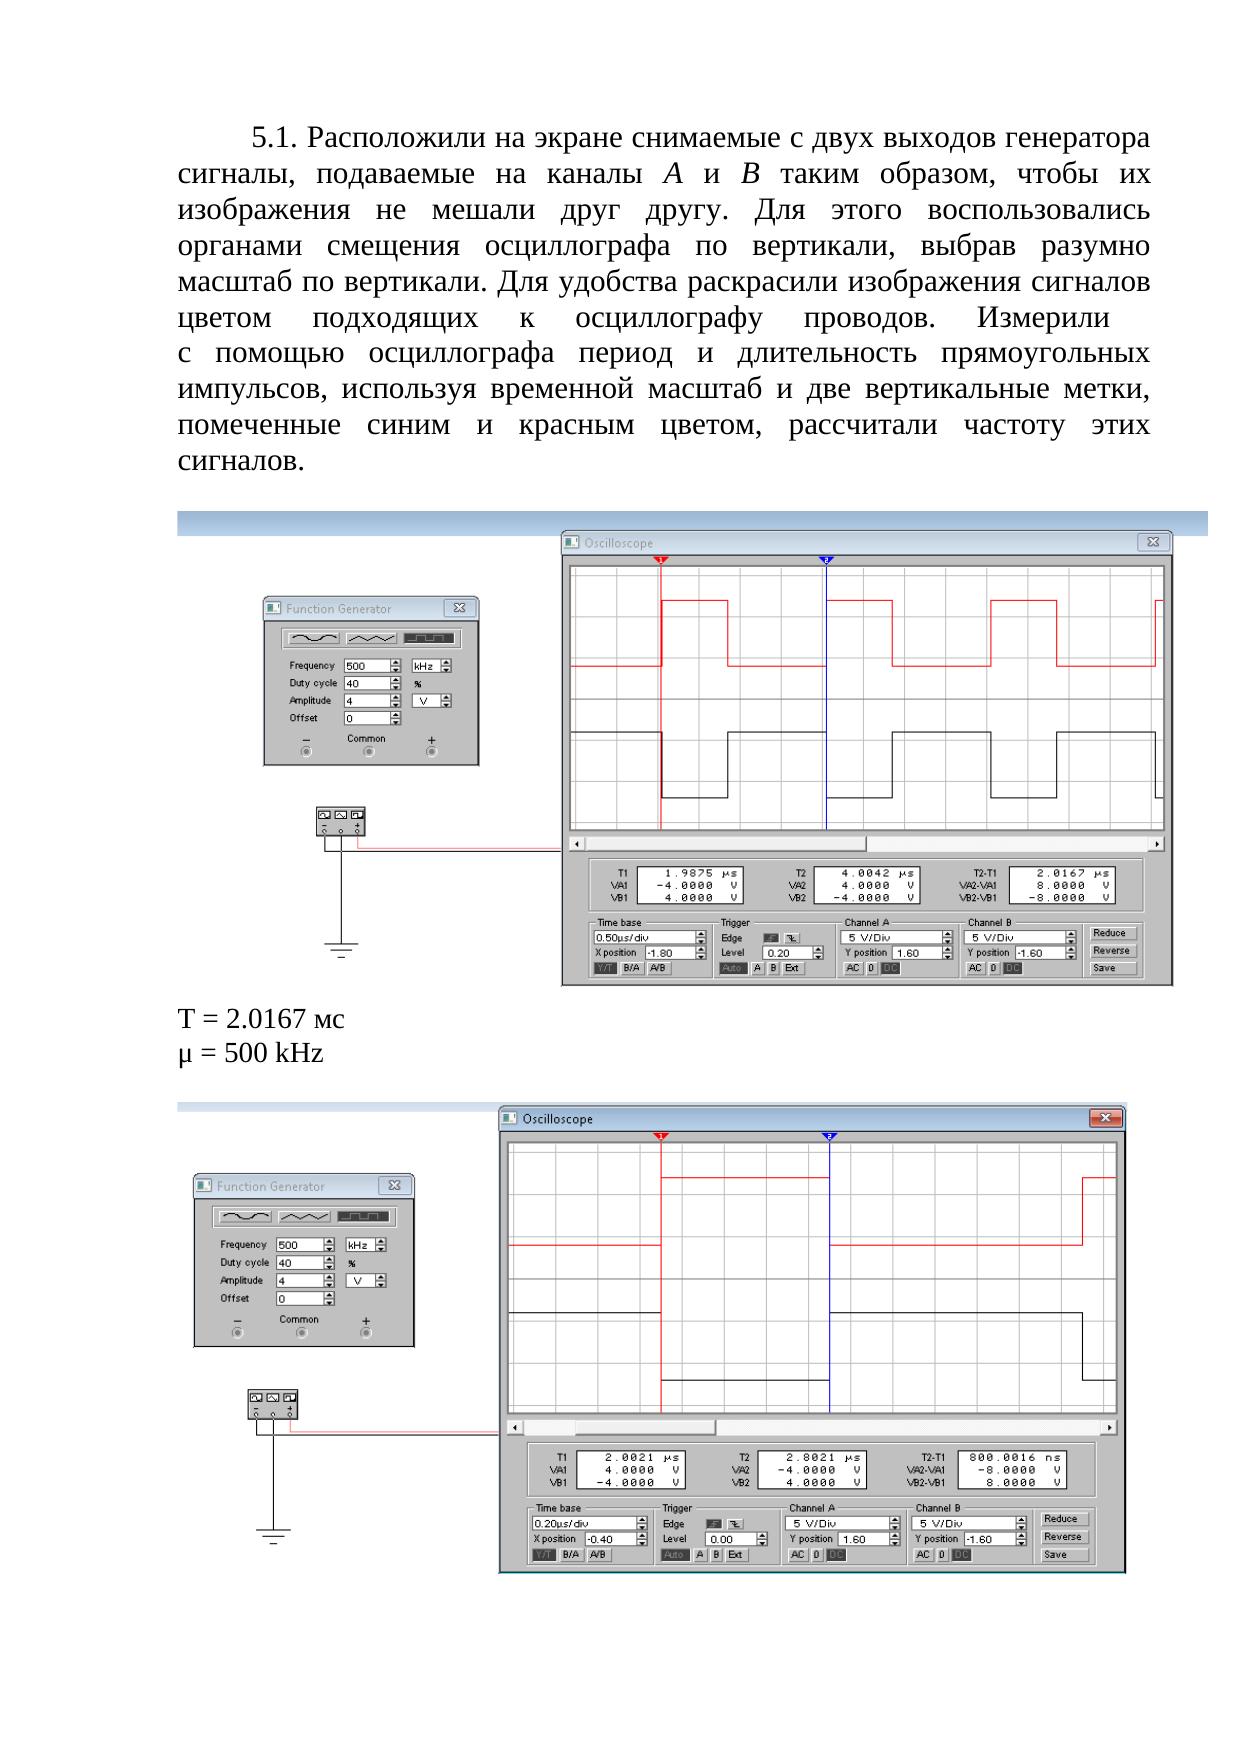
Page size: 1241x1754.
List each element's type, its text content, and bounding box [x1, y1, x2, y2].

text 5.1. Расположили на экране снимаемые с двух выходов генератора сигналы, подаваемые на каналы A и B таким образом, чтобы их изображения не мешали друг другу. Для этого воспользовались органами смещения осциллографа по вертикали, выбрав разумно масштаб по вертикали. Для удобства раскрасили изображения сигналов цветом подходящих к осциллографу проводов. Измерили с помощью осциллографа период и длительность прямоугольных импульсов, используя временной масштаб и две вертикальные метки, помеченные синим и красным цветом, рассчитали частоту этих сигналов. [177, 118, 1152, 477]
picture [177, 1102, 1128, 1631]
text T = 2.0167 мс [177, 1002, 1152, 1035]
picture [177, 511, 1208, 1002]
text μ = 500 kHz [177, 1035, 1152, 1069]
